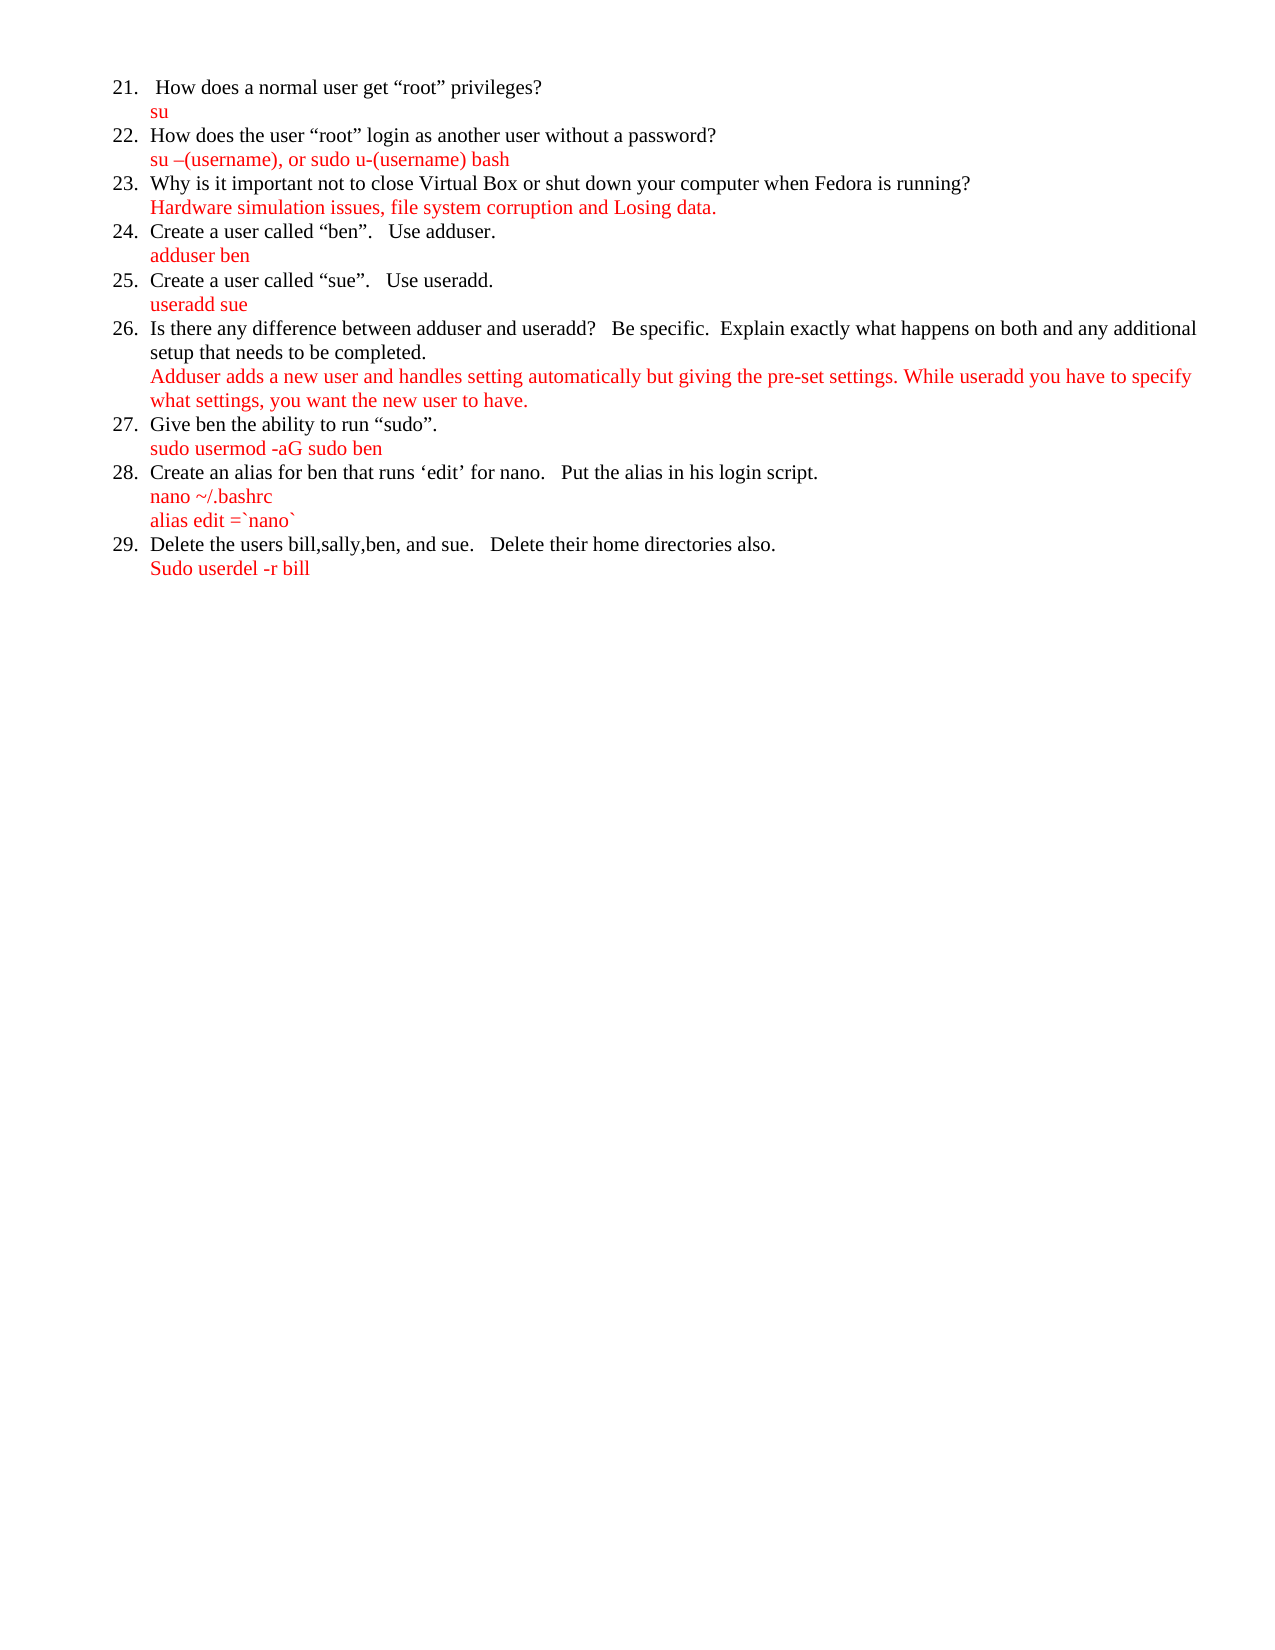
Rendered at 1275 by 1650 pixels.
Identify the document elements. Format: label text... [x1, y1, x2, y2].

text sudo usermod -aG sudo ben [150, 436, 1200, 460]
text Adduser adds a new user and handles setting automatically but giving the pre-set settings. While useradd you have to specify what settings, you want the new user to have. [150, 364, 1200, 412]
list Delete the users bill,sally,ben, and sue. Delete their home directories also. [112, 532, 1200, 556]
list Give ben the ability to run “sudo”. [112, 412, 1200, 436]
text su [150, 99, 1200, 123]
text su –(username), or sudo u-(username) bash [150, 147, 1200, 171]
text useradd sue [150, 292, 1200, 316]
list Why is it important not to close Virtual Box or shut down your computer when Fedora is running? [112, 171, 1200, 195]
list How does the user “root” login as another user without a password? [112, 123, 1200, 147]
list How does a normal user get “root” privileges? [112, 75, 1200, 99]
text Sudo userdel -r bill [150, 556, 1200, 580]
text adduser ben [150, 243, 1200, 267]
list Create an alias for ben that runs ‘edit’ for nano. Put the alias in his login script. [112, 460, 1200, 484]
text nano ~/.bashrc [150, 484, 1200, 508]
list Create a user called “sue”. Use useradd. [112, 267, 1200, 292]
text alias edit =`nano` [150, 508, 1200, 532]
list Create a user called “ben”. Use adduser. [112, 219, 1200, 243]
list Is there any difference between adduser and useradd? Be specific. Explain exactly what happens on both and any additional setup that needs to be completed. [112, 316, 1200, 364]
text Hardware simulation issues, file system corruption and Losing data. [150, 195, 1200, 219]
